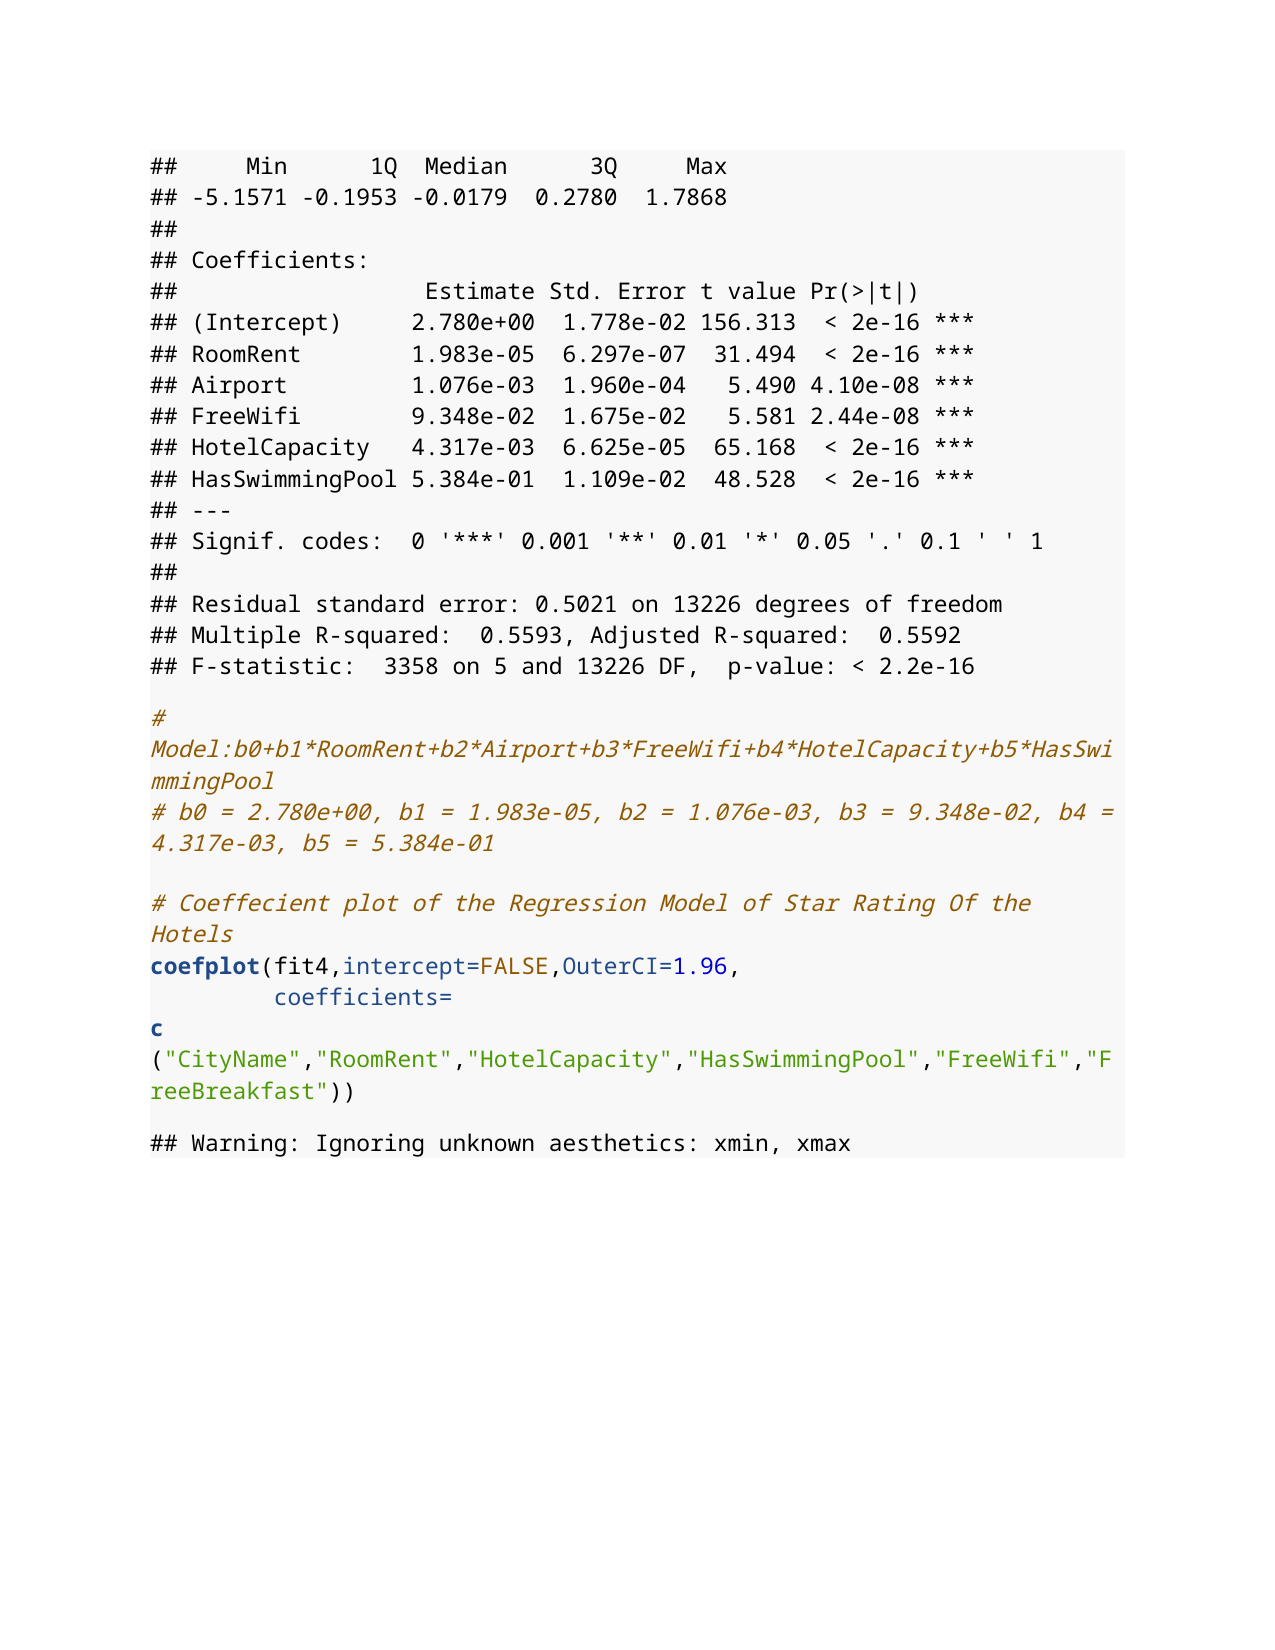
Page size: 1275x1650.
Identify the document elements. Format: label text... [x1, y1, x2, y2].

text ## Warning: Ignoring unknown aesthetics: xmin, xmax [150, 1127, 1125, 1158]
text # Model:b0+b1*RoomRent+b2*Airport+b3*FreeWifi+b4*HotelCapacity+b5*HasSwimmingPool # b0 = 2.780e+00, b1 = 1.983e-05, b2 = 1.076e-03, b3 = 9.348e-02, b4 = 4.317e-03, b5 = 5.384e-01 # Coeffecient plot of the Regression Model of Star Rating Of the Hotels coefplot(fit4,intercept=FALSE,OuterCI=1.96, coefficients= c("CityName","RoomRent","HotelCapacity","HasSwimmingPool","FreeWifi","FreeBreakfast")) [150, 702, 1125, 1106]
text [150, 150, 1125, 681]
